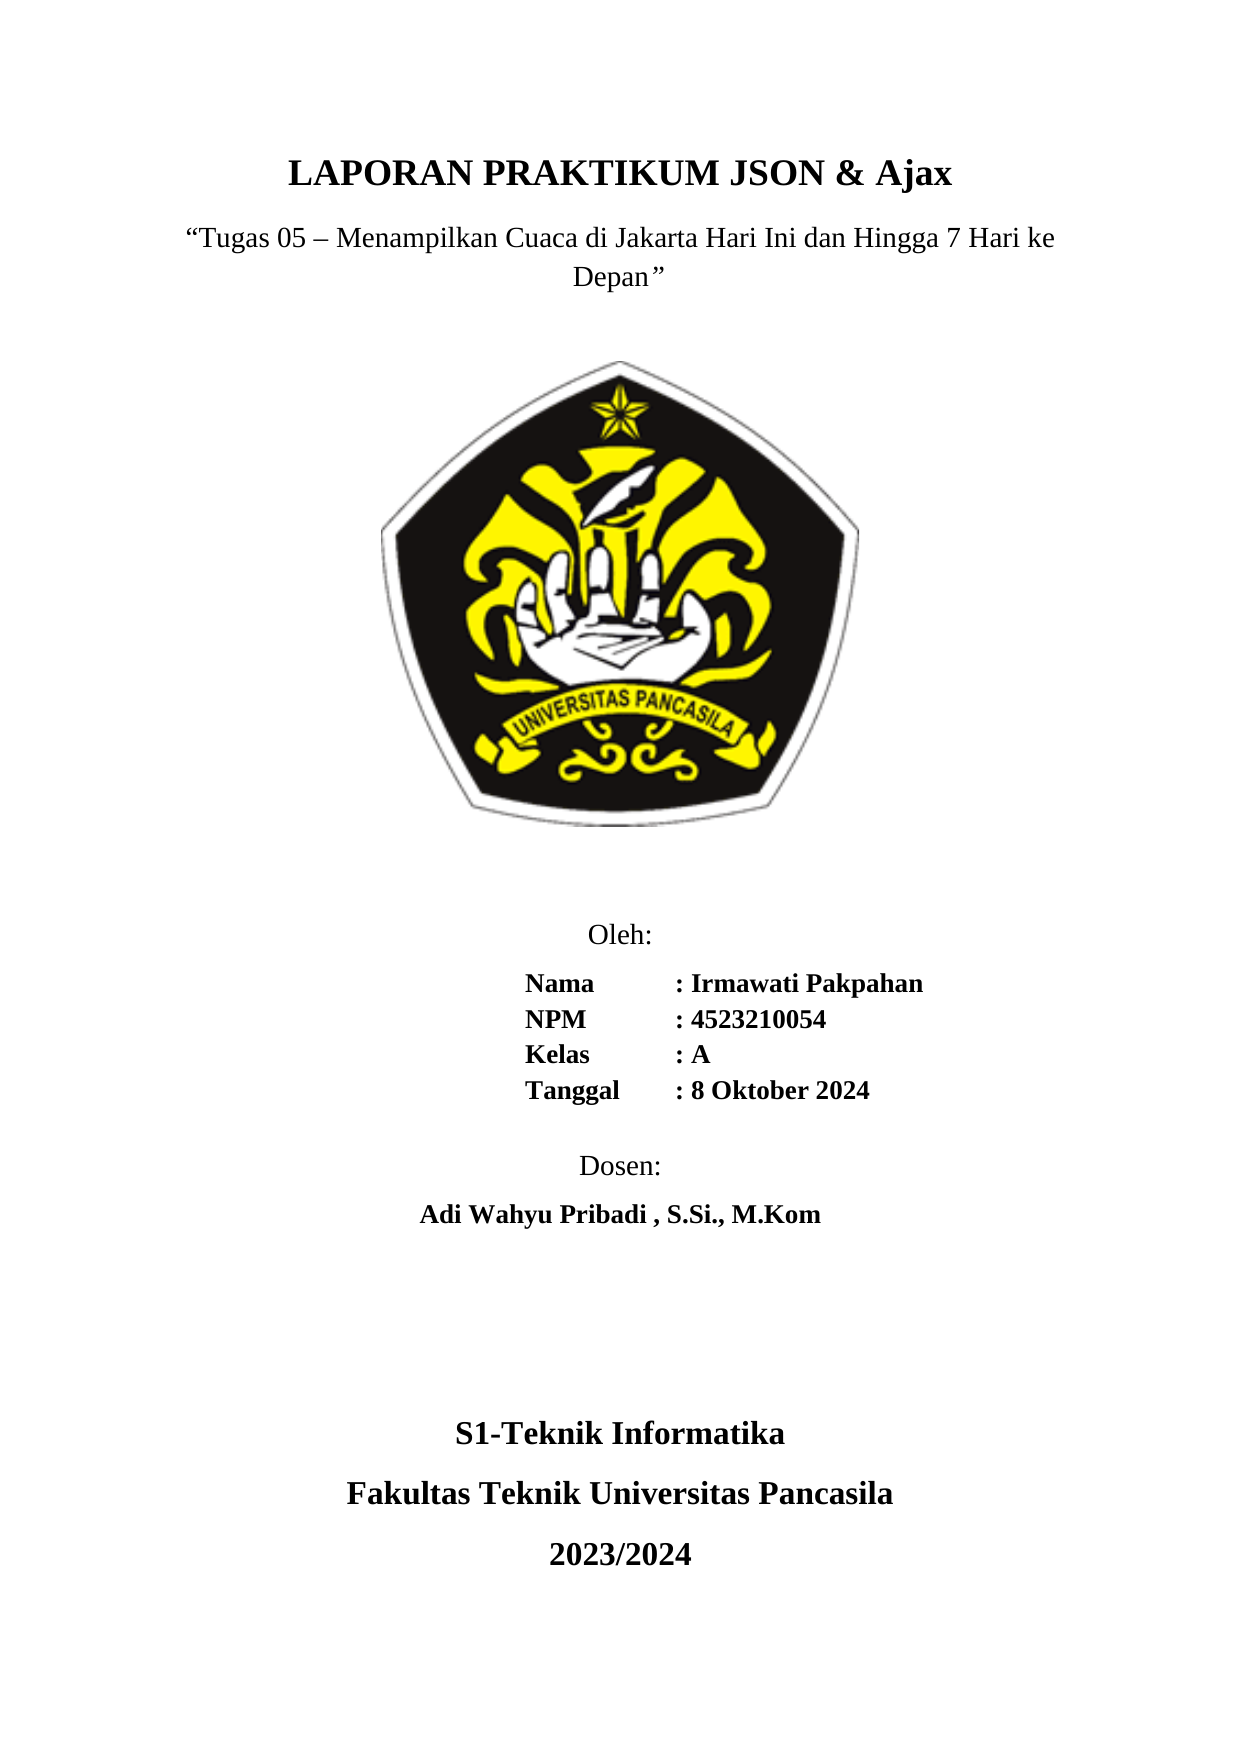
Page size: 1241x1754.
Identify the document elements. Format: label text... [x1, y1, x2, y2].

text LAPORAN PRAKTIKUM JSON & Ajax [150, 150, 1090, 193]
text Fakultas Teknik Universitas Pancasila [150, 1474, 1090, 1512]
text Adi Wahyu Pribadi , S.Si., M.Kom [150, 1199, 1090, 1230]
text Nama : Irmawati Pakpahan [375, 967, 1090, 998]
text 2023/2024 [150, 1534, 1090, 1573]
text Tanggal : 8 Oktober 2024 [375, 1074, 1090, 1105]
text NPM : 4523210054 [375, 1003, 1090, 1034]
text Dosen: [150, 1148, 1090, 1182]
text “Tugas 05 – Menampilkan Cuaca di Jakarta Hari Ini dan Hingga 7 Hari ke Depan” [150, 220, 1090, 292]
text S1-Teknik Informatika [150, 1413, 1090, 1451]
text Oleh: [150, 917, 1090, 950]
text Kelas : A [375, 1038, 1090, 1070]
picture [381, 361, 860, 827]
